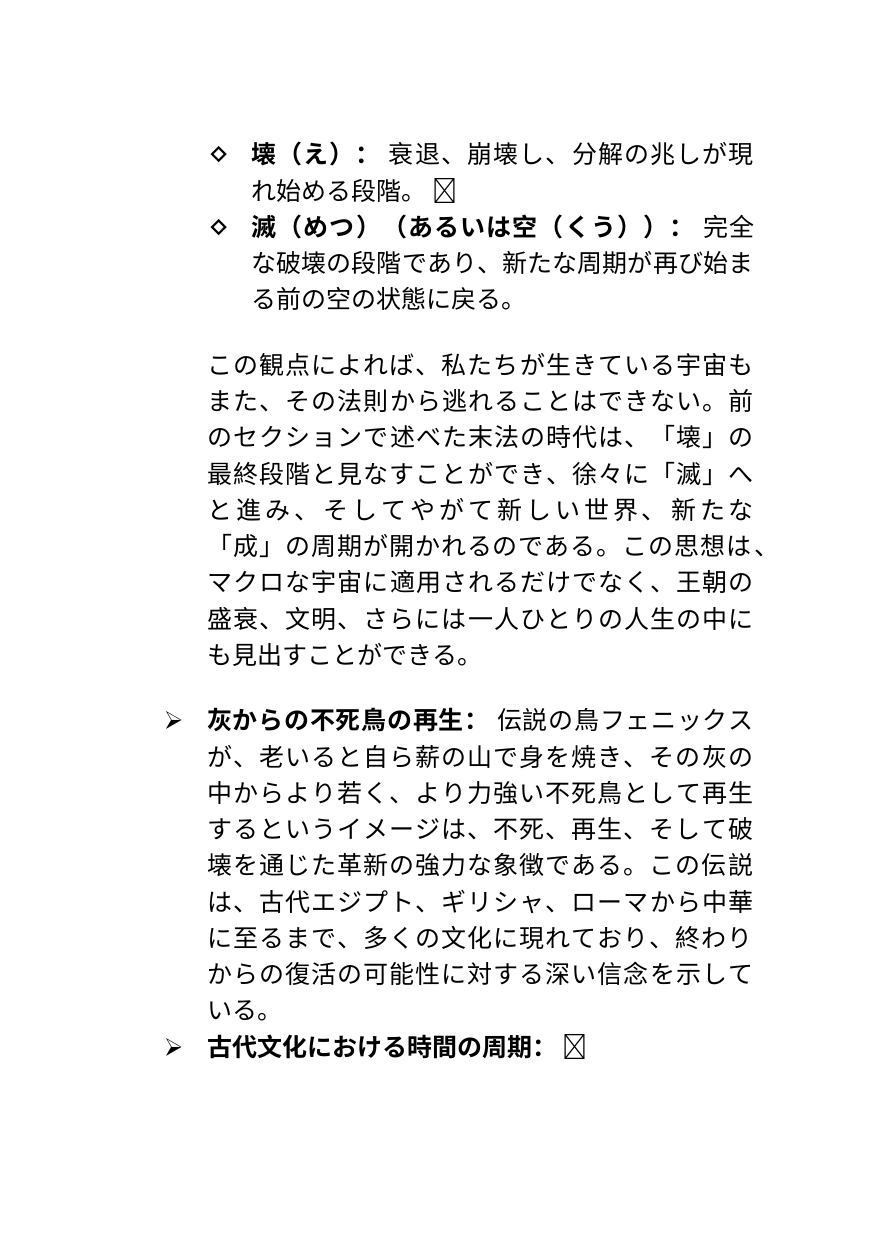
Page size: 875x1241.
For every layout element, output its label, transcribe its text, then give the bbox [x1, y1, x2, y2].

list 滅（めつ）（あるいは空（くう））： 完全な破壊の段階であり、新たな周期が再び始まる前の空の状態に戻る。 [207, 338, 754, 447]
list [163, 832, 754, 1085]
list 壊（え）： 衰退、崩壊し、分解の兆しが現れ始める段階。  [207, 237, 754, 309]
list 住（じゅう）： 安定、発展、存続の段階。  [207, 135, 754, 207]
list この観点によれば、私たちが生きている宇宙もまた、その法則から逃れることはできない。前のセクションで述べた末法の時代は、「壊」の最終段階と見なすことができ、徐々に「滅」へと進み、そしてやがて新しい世界、新たな「成」の周期が開かれるのである。この思想は、マクロな宇宙に適用されるだけでなく、王朝の盛衰、文明、さらには一人ひとりの人生の中にも見出すことができる。 [207, 476, 754, 802]
